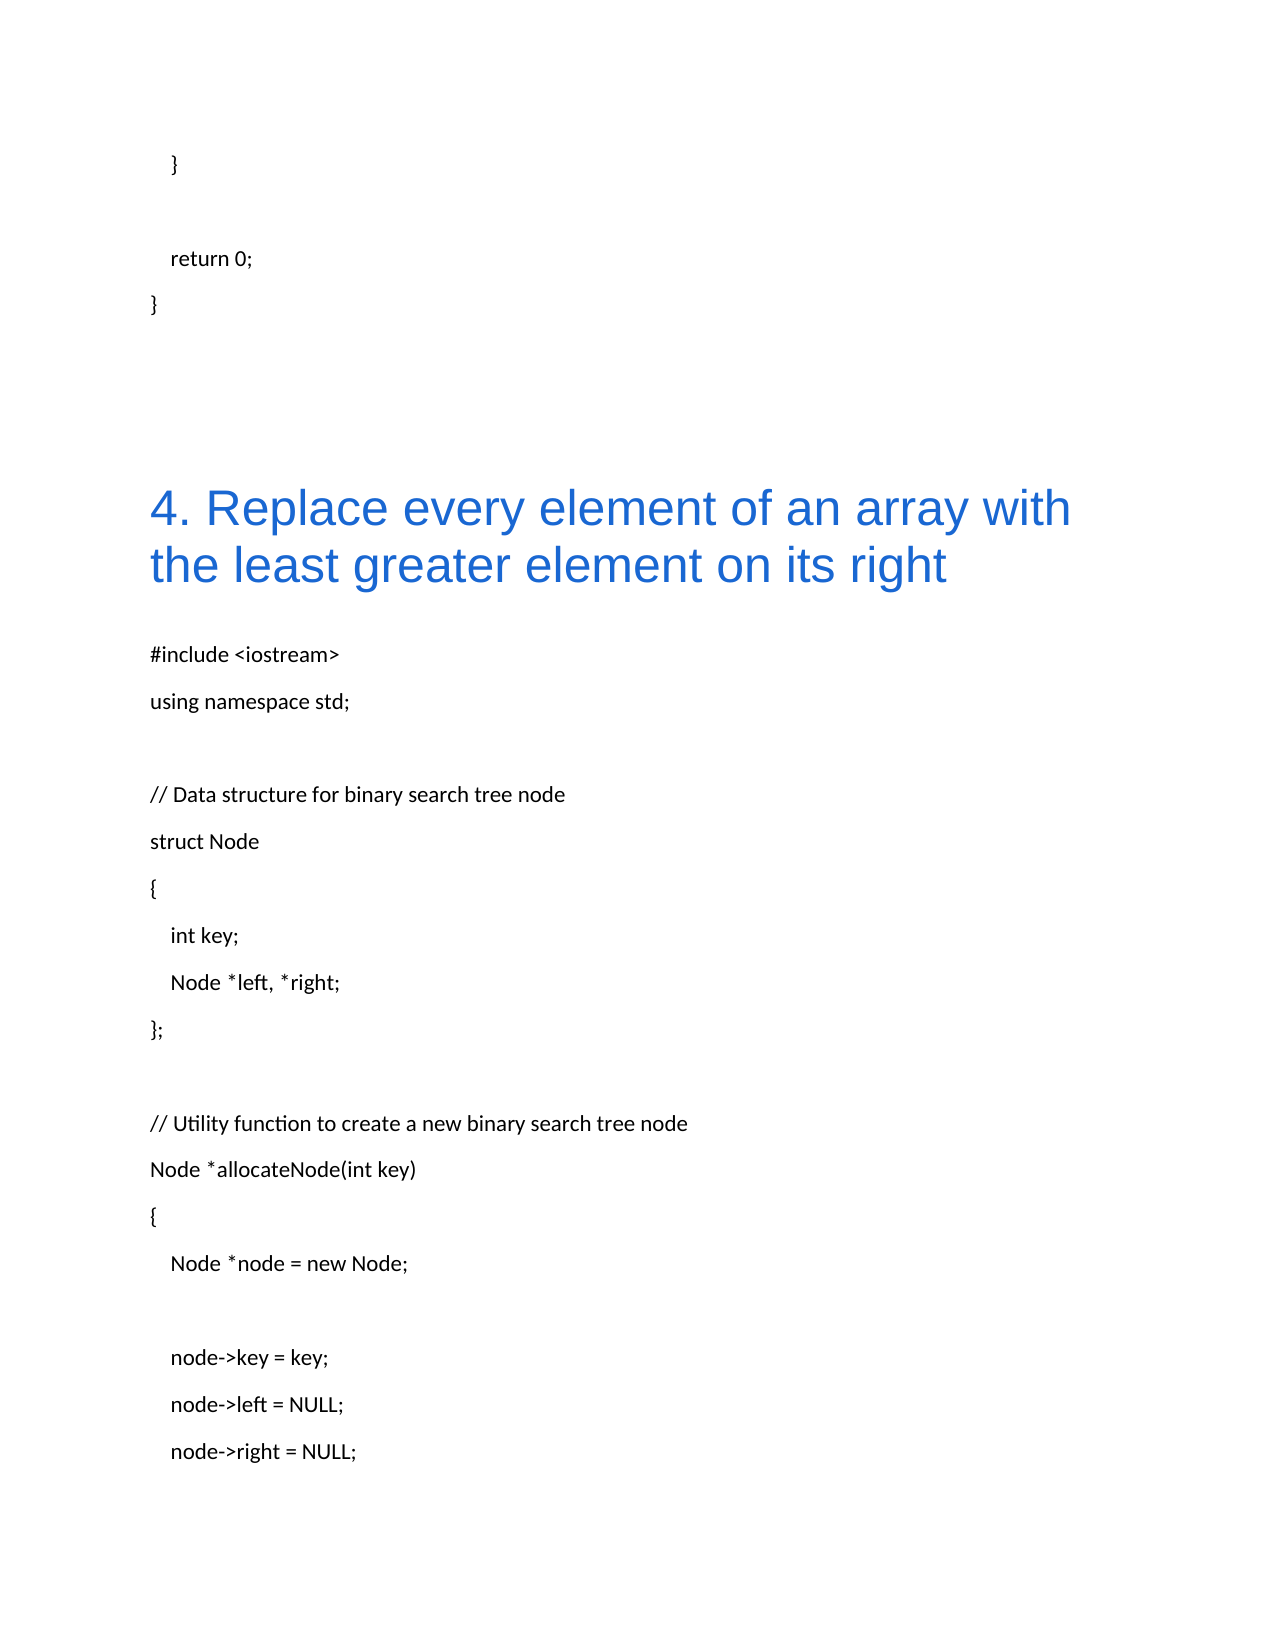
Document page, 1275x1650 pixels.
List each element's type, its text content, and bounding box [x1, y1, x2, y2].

text node->left = NULL; [150, 1390, 1125, 1418]
text node->key = key; [150, 1343, 1125, 1371]
text // Utility function to create a new binary search tree node [150, 1109, 1125, 1137]
text return 0; [150, 244, 1125, 272]
text } [150, 150, 1125, 178]
text struct Node [150, 827, 1125, 856]
text Node *left, *right; [150, 968, 1125, 996]
text // Data structure for binary search tree node [150, 781, 1125, 809]
text } [150, 291, 1125, 319]
text int key; [150, 921, 1125, 949]
text Node *node = new Node; [150, 1249, 1125, 1277]
text { [150, 1202, 1125, 1231]
text #include <iostream> [150, 640, 1125, 668]
text node->right = NULL; [150, 1437, 1125, 1465]
subtitle 4. Replace every element of an array with the least greater element on its right [150, 478, 1125, 593]
text Node *allocateNode(int key) [150, 1156, 1125, 1184]
text using namespace std; [150, 687, 1125, 715]
text { [150, 874, 1125, 902]
text }; [150, 1015, 1125, 1043]
